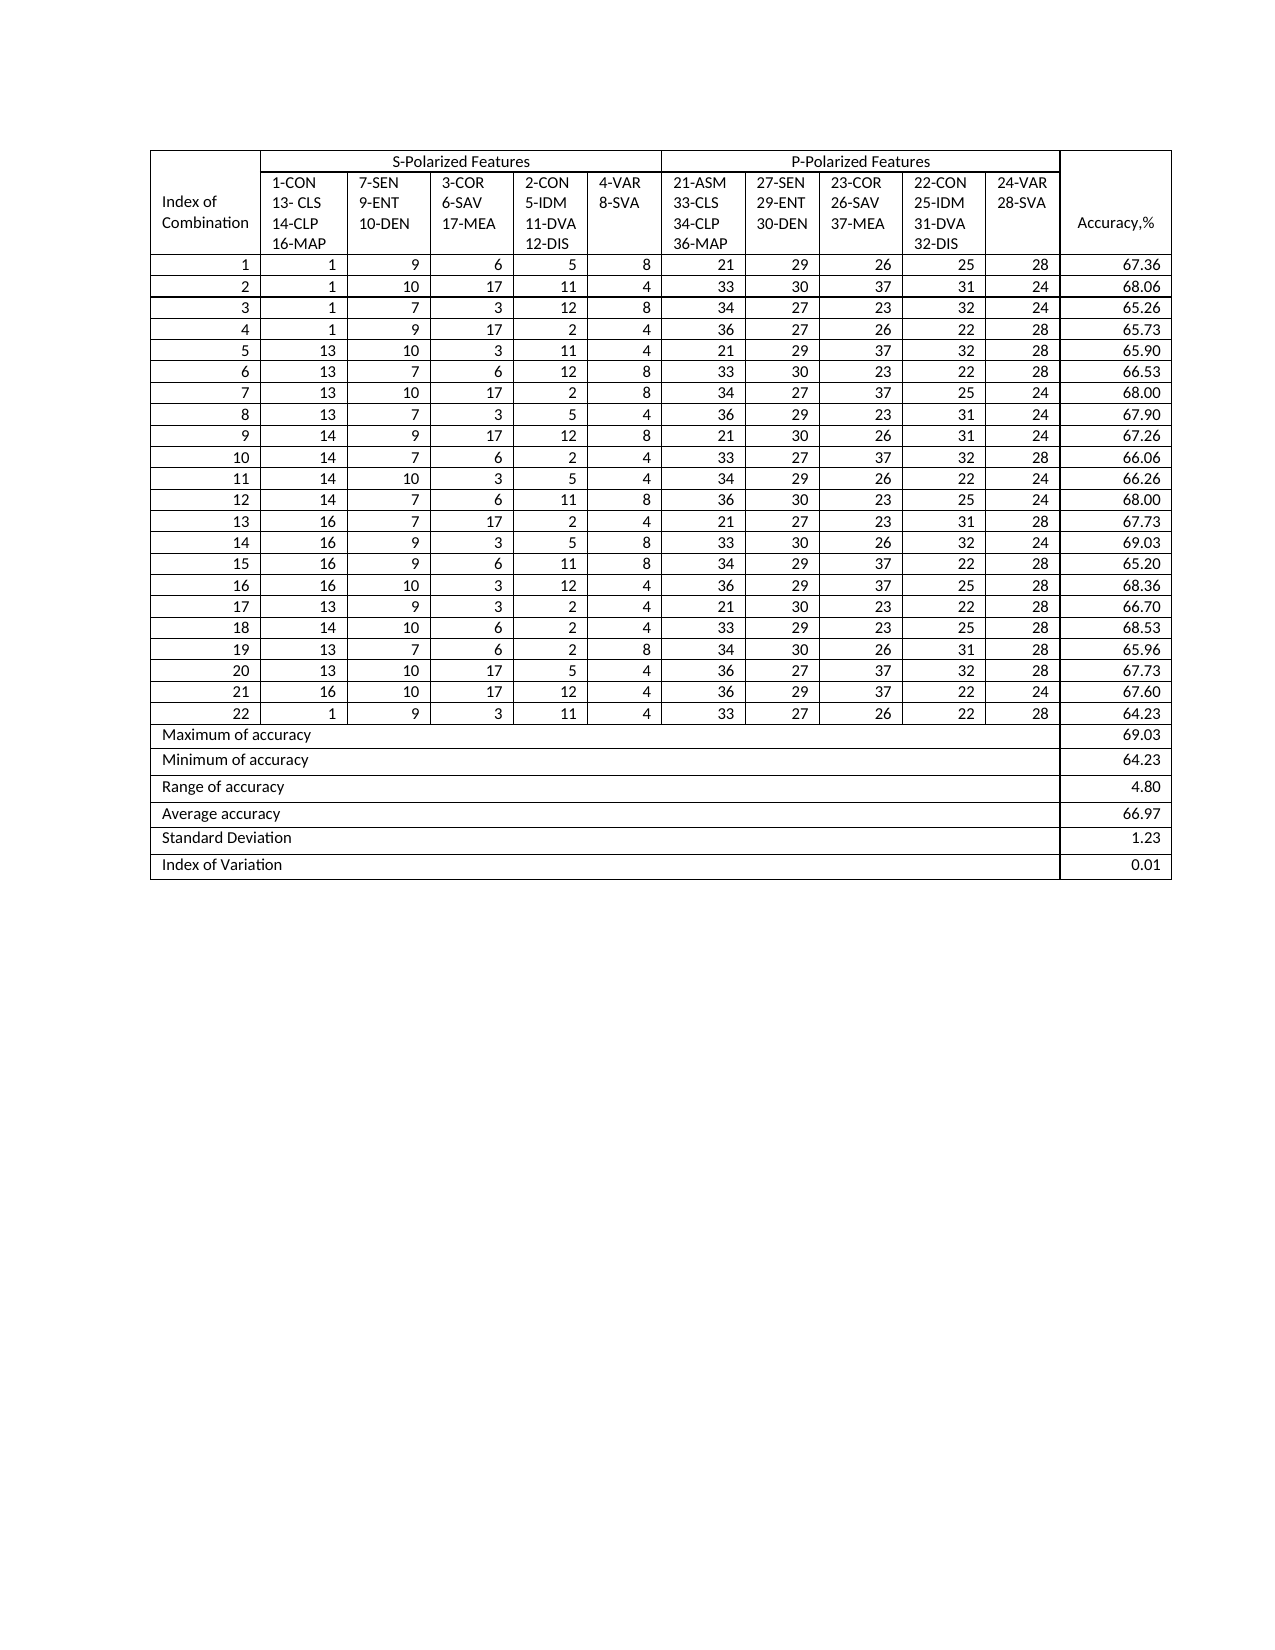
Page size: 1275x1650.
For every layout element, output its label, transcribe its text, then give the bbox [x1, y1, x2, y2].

table_cell 25 [903, 618, 985, 638]
table_cell 6 [431, 490, 513, 510]
table_cell 34 [662, 468, 745, 488]
table_cell 9 [348, 426, 430, 446]
table_cell 7 [348, 639, 430, 659]
table_cell 13 [261, 361, 347, 382]
table_cell 32 [903, 660, 985, 681]
table_cell 33 [662, 276, 745, 296]
table_cell 11 [151, 468, 260, 488]
table_cell 9 [348, 319, 430, 339]
table_cell 12 [151, 490, 260, 510]
table_cell 37 [820, 383, 902, 403]
table_cell 30 [746, 596, 819, 617]
table_cell 69.03 [1061, 725, 1171, 748]
table_cell 24 [986, 532, 1059, 553]
table_cell 28 [986, 319, 1059, 339]
table_cell 14 [261, 618, 347, 638]
table_cell 9 [151, 426, 260, 446]
table_cell 5 [514, 404, 587, 424]
table_cell 24 [986, 682, 1059, 702]
table_cell Index of Variation [151, 855, 1059, 878]
table_cell 32 [903, 447, 985, 467]
table_cell 31 [903, 639, 985, 659]
table_cell 11 [514, 340, 587, 360]
table_cell 21 [662, 426, 745, 446]
table_cell 24 [986, 298, 1059, 318]
table_cell 31 [903, 426, 985, 446]
table_cell 5 [514, 255, 587, 275]
table_cell 29 [746, 340, 819, 360]
table_cell 11 [514, 703, 587, 723]
table_cell 68.00 [1061, 490, 1171, 510]
table_cell 27 [746, 298, 819, 318]
table_cell 4.80 [1061, 776, 1171, 802]
table_cell 33 [662, 618, 745, 638]
table_cell 29 [746, 404, 819, 424]
table_cell 2 [514, 618, 587, 638]
table_cell 4 [588, 319, 661, 339]
table_cell 23 [820, 490, 902, 510]
table_cell 2 [514, 447, 587, 467]
table_cell 12 [514, 682, 587, 702]
table_cell 34 [662, 554, 745, 574]
table_cell 64.23 [1061, 703, 1171, 723]
table_cell 28 [986, 639, 1059, 659]
table_cell 16 [261, 511, 347, 531]
table_cell 5 [151, 340, 260, 360]
table_cell 28 [986, 447, 1059, 467]
table_cell 20 [151, 660, 260, 681]
table_cell 4 [588, 703, 661, 723]
table_cell 68.00 [1061, 383, 1171, 403]
table_cell 27-SEN 29-ENT 30-DEN [746, 173, 819, 254]
table_cell 17 [431, 511, 513, 531]
table_cell 28 [986, 554, 1059, 574]
table_cell 66.26 [1061, 468, 1171, 488]
table_cell 68.06 [1061, 276, 1171, 296]
table_cell 8 [151, 404, 260, 424]
table_cell 4 [588, 511, 661, 531]
table_cell 12 [514, 575, 587, 595]
table_cell 26 [820, 468, 902, 488]
table_cell 24-VAR 28-SVA [986, 173, 1059, 254]
table_cell 10 [348, 660, 430, 681]
table_cell 8 [588, 255, 661, 275]
table_cell 65.73 [1061, 319, 1171, 339]
table_cell 21 [662, 596, 745, 617]
table_cell 67.60 [1061, 682, 1171, 702]
table_cell 10 [348, 383, 430, 403]
table_cell 11 [514, 490, 587, 510]
table_cell 4 [588, 660, 661, 681]
table_cell 27 [746, 383, 819, 403]
table_cell 4 [151, 319, 260, 339]
table_cell 5 [514, 468, 587, 488]
table_cell 26 [820, 426, 902, 446]
table_cell 22 [903, 361, 985, 382]
table_cell 37 [820, 575, 902, 595]
table_cell 16 [261, 554, 347, 574]
table_cell 1 [151, 255, 260, 275]
table_cell 2-CON 5-IDM 11-DVA 12-DIS [514, 173, 587, 254]
table_cell 31 [903, 404, 985, 424]
table_cell 24 [986, 490, 1059, 510]
table_cell 26 [820, 703, 902, 723]
table_cell Maximum of accuracy [151, 725, 1059, 748]
table_cell 26 [820, 255, 902, 275]
table_cell 33 [662, 532, 745, 553]
table_cell 18 [151, 618, 260, 638]
table_cell 2 [151, 276, 260, 296]
table_cell 17 [431, 682, 513, 702]
table_cell 15 [151, 554, 260, 574]
table_cell 3 [431, 404, 513, 424]
table_cell 10 [348, 340, 430, 360]
table_cell 22 [903, 596, 985, 617]
table_cell 27 [746, 660, 819, 681]
table_cell 22 [903, 682, 985, 702]
table_cell 7 [151, 383, 260, 403]
table_cell 67.90 [1061, 404, 1171, 424]
table_cell 7 [348, 298, 430, 318]
table_cell 23 [820, 511, 902, 531]
table_cell 27 [746, 319, 819, 339]
table_cell 6 [431, 639, 513, 659]
table_cell 36 [662, 404, 745, 424]
table_cell 8 [588, 554, 661, 574]
table_cell 23 [820, 404, 902, 424]
table_cell 28 [986, 340, 1059, 360]
table_cell Average accuracy [151, 803, 1059, 827]
table_cell 30 [746, 426, 819, 446]
table_cell 22-CON 25-IDM 31-DVA 32-DIS [903, 173, 985, 254]
table_cell 16 [261, 532, 347, 553]
table_cell 37 [820, 340, 902, 360]
table_cell 26 [820, 532, 902, 553]
table_cell 6 [431, 361, 513, 382]
table_cell 1 [261, 276, 347, 296]
table_cell 4 [588, 596, 661, 617]
table_cell 3 [431, 575, 513, 595]
table_cell 27 [746, 447, 819, 467]
table_cell 24 [986, 276, 1059, 296]
table_cell 7 [348, 404, 430, 424]
table_cell 2 [514, 511, 587, 531]
table_header S-Polarized Features [261, 151, 661, 171]
table_cell 3 [431, 298, 513, 318]
table_cell 6 [431, 447, 513, 467]
table_cell 25 [903, 383, 985, 403]
table_cell 67.26 [1061, 426, 1171, 446]
table_cell 6 [431, 554, 513, 574]
table_cell 14 [261, 490, 347, 510]
table_cell 7 [348, 361, 430, 382]
table_cell 12 [514, 426, 587, 446]
table_cell 33 [662, 447, 745, 467]
table_cell 23 [820, 298, 902, 318]
table_cell 0.01 [1061, 855, 1171, 878]
table_cell 28 [986, 255, 1059, 275]
table_cell 30 [746, 361, 819, 382]
table_cell 64.23 [1061, 749, 1171, 775]
table_cell 37 [820, 276, 902, 296]
table_cell 1.23 [1061, 828, 1171, 854]
table_cell 29 [746, 468, 819, 488]
table_cell 37 [820, 554, 902, 574]
table_cell 24 [986, 468, 1059, 488]
table_cell 36 [662, 660, 745, 681]
table_cell 37 [820, 682, 902, 702]
table_cell 30 [746, 490, 819, 510]
table_cell 3 [151, 298, 260, 318]
table_cell 34 [662, 383, 745, 403]
table_header Index of Combination [151, 151, 260, 254]
table_cell 65.90 [1061, 340, 1171, 360]
table_cell 65.26 [1061, 298, 1171, 318]
table_cell 21 [662, 255, 745, 275]
table_cell 68.36 [1061, 575, 1171, 595]
table_cell 4 [588, 447, 661, 467]
table_cell 68.53 [1061, 618, 1171, 638]
table_cell 29 [746, 682, 819, 702]
table_cell 32 [903, 340, 985, 360]
table_cell 27 [746, 703, 819, 723]
table_cell 1 [261, 319, 347, 339]
table_cell 7-SEN 9-ENT 10-DEN [348, 173, 430, 254]
table_cell 19 [151, 639, 260, 659]
table_cell 37 [820, 447, 902, 467]
table_cell 26 [820, 319, 902, 339]
table_cell 13 [151, 511, 260, 531]
table_cell 25 [903, 575, 985, 595]
table_cell 1 [261, 703, 347, 723]
table_cell 3-COR 6-SAV 17-MEA [431, 173, 513, 254]
table_cell 29 [746, 618, 819, 638]
table_cell 29 [746, 554, 819, 574]
table_cell 10 [348, 276, 430, 296]
table_cell 22 [151, 703, 260, 723]
table_cell 13 [261, 596, 347, 617]
table_header P-Polarized Features [662, 151, 1059, 171]
table_cell 66.53 [1061, 361, 1171, 382]
table_cell 31 [903, 511, 985, 531]
table_cell 3 [431, 468, 513, 488]
table_cell 28 [986, 703, 1059, 723]
table_cell 33 [662, 361, 745, 382]
table_cell 4 [588, 276, 661, 296]
table_cell 17 [151, 596, 260, 617]
table_cell 6 [151, 361, 260, 382]
table_cell 23-COR 26-SAV 37-MEA [820, 173, 902, 254]
table_cell 11 [514, 276, 587, 296]
table_cell 10 [348, 682, 430, 702]
table_cell 37 [820, 660, 902, 681]
table_cell 12 [514, 361, 587, 382]
table_cell 4 [588, 618, 661, 638]
table_cell 3 [431, 596, 513, 617]
table_cell 26 [820, 639, 902, 659]
table_cell 4 [588, 468, 661, 488]
table_header Accuracy,% [1061, 151, 1171, 254]
table_cell 28 [986, 596, 1059, 617]
table_cell 8 [588, 361, 661, 382]
table_cell 69.03 [1061, 532, 1171, 553]
table_cell 28 [986, 575, 1059, 595]
table_cell 36 [662, 682, 745, 702]
table_cell 28 [986, 361, 1059, 382]
table_cell 23 [820, 618, 902, 638]
table_cell 22 [903, 319, 985, 339]
table_cell 65.20 [1061, 554, 1171, 574]
table_cell 31 [903, 276, 985, 296]
table_cell 9 [348, 596, 430, 617]
table_cell 1 [261, 255, 347, 275]
table_cell 5 [514, 660, 587, 681]
table_cell 10 [348, 618, 430, 638]
table_cell 24 [986, 404, 1059, 424]
table_cell 25 [903, 490, 985, 510]
table_cell 1 [261, 298, 347, 318]
table_cell 5 [514, 532, 587, 553]
table_cell 23 [820, 361, 902, 382]
table_cell 17 [431, 276, 513, 296]
table_cell 36 [662, 319, 745, 339]
table_cell 9 [348, 255, 430, 275]
table_cell Minimum of accuracy [151, 749, 1059, 775]
table_cell 13 [261, 404, 347, 424]
table_cell 30 [746, 276, 819, 296]
table_cell Range of accuracy [151, 776, 1059, 802]
table_cell 7 [348, 447, 430, 467]
table_cell 29 [746, 255, 819, 275]
table_cell 6 [431, 255, 513, 275]
table_cell 22 [903, 468, 985, 488]
table_cell 8 [588, 383, 661, 403]
table_cell 36 [662, 490, 745, 510]
table_cell 8 [588, 426, 661, 446]
table_cell 32 [903, 298, 985, 318]
table_cell 4 [588, 682, 661, 702]
table_cell 34 [662, 639, 745, 659]
table_cell 2 [514, 319, 587, 339]
table_cell 30 [746, 639, 819, 659]
table_cell 34 [662, 298, 745, 318]
table_cell 11 [514, 554, 587, 574]
table_cell 33 [662, 703, 745, 723]
table_cell 3 [431, 340, 513, 360]
table_cell 17 [431, 426, 513, 446]
table_cell 4 [588, 404, 661, 424]
table_cell 21-ASM 33-CLS 34-CLP 36-MAP [662, 173, 745, 254]
table_cell 4-VAR 8-SVA [588, 173, 661, 254]
table_cell 1-CON 13- CLS 14-CLP 16-MAP [261, 173, 347, 254]
table_cell 17 [431, 660, 513, 681]
table_cell 2 [514, 639, 587, 659]
table_cell 13 [261, 340, 347, 360]
table_cell 16 [261, 575, 347, 595]
table_cell 17 [431, 383, 513, 403]
table_cell 8 [588, 490, 661, 510]
table_cell 9 [348, 554, 430, 574]
table_cell 28 [986, 660, 1059, 681]
table_cell 12 [514, 298, 587, 318]
table_cell 21 [151, 682, 260, 702]
table_cell 14 [261, 468, 347, 488]
table_cell 67.73 [1061, 511, 1171, 531]
table_cell 13 [261, 639, 347, 659]
table_cell 65.96 [1061, 639, 1171, 659]
table_cell 28 [986, 618, 1059, 638]
table_cell 66.97 [1061, 803, 1171, 827]
table_cell 28 [986, 511, 1059, 531]
table_cell 21 [662, 511, 745, 531]
table_cell 22 [903, 703, 985, 723]
table_cell 23 [820, 596, 902, 617]
table_cell 17 [431, 319, 513, 339]
table_cell 30 [746, 532, 819, 553]
table_cell 9 [348, 532, 430, 553]
table_cell 10 [348, 468, 430, 488]
table_cell 4 [588, 340, 661, 360]
table_cell 21 [662, 340, 745, 360]
table_cell 6 [431, 618, 513, 638]
table_cell 24 [986, 383, 1059, 403]
table_cell 8 [588, 532, 661, 553]
table_cell 66.70 [1061, 596, 1171, 617]
table_cell 14 [261, 426, 347, 446]
table_cell 7 [348, 490, 430, 510]
table_cell 27 [746, 511, 819, 531]
table_cell 32 [903, 532, 985, 553]
table_cell 9 [348, 703, 430, 723]
table_cell 67.36 [1061, 255, 1171, 275]
table_cell 14 [151, 532, 260, 553]
table_cell 2 [514, 383, 587, 403]
table_cell 29 [746, 575, 819, 595]
table_cell 22 [903, 554, 985, 574]
table_cell 10 [348, 575, 430, 595]
table_cell 10 [151, 447, 260, 467]
table_cell 16 [151, 575, 260, 595]
table_cell 13 [261, 383, 347, 403]
table_cell 4 [588, 575, 661, 595]
table_cell 3 [431, 703, 513, 723]
table_cell 16 [261, 682, 347, 702]
table_cell 67.73 [1061, 660, 1171, 681]
table_cell 25 [903, 255, 985, 275]
table_cell 3 [431, 532, 513, 553]
table_cell 2 [514, 596, 587, 617]
table_cell 66.06 [1061, 447, 1171, 467]
table_cell 14 [261, 447, 347, 467]
table_cell 7 [348, 511, 430, 531]
table_cell 8 [588, 298, 661, 318]
table_cell 8 [588, 639, 661, 659]
table_cell Standard Deviation [151, 828, 1059, 854]
table_cell 36 [662, 575, 745, 595]
table_cell 13 [261, 660, 347, 681]
table_cell 24 [986, 426, 1059, 446]
